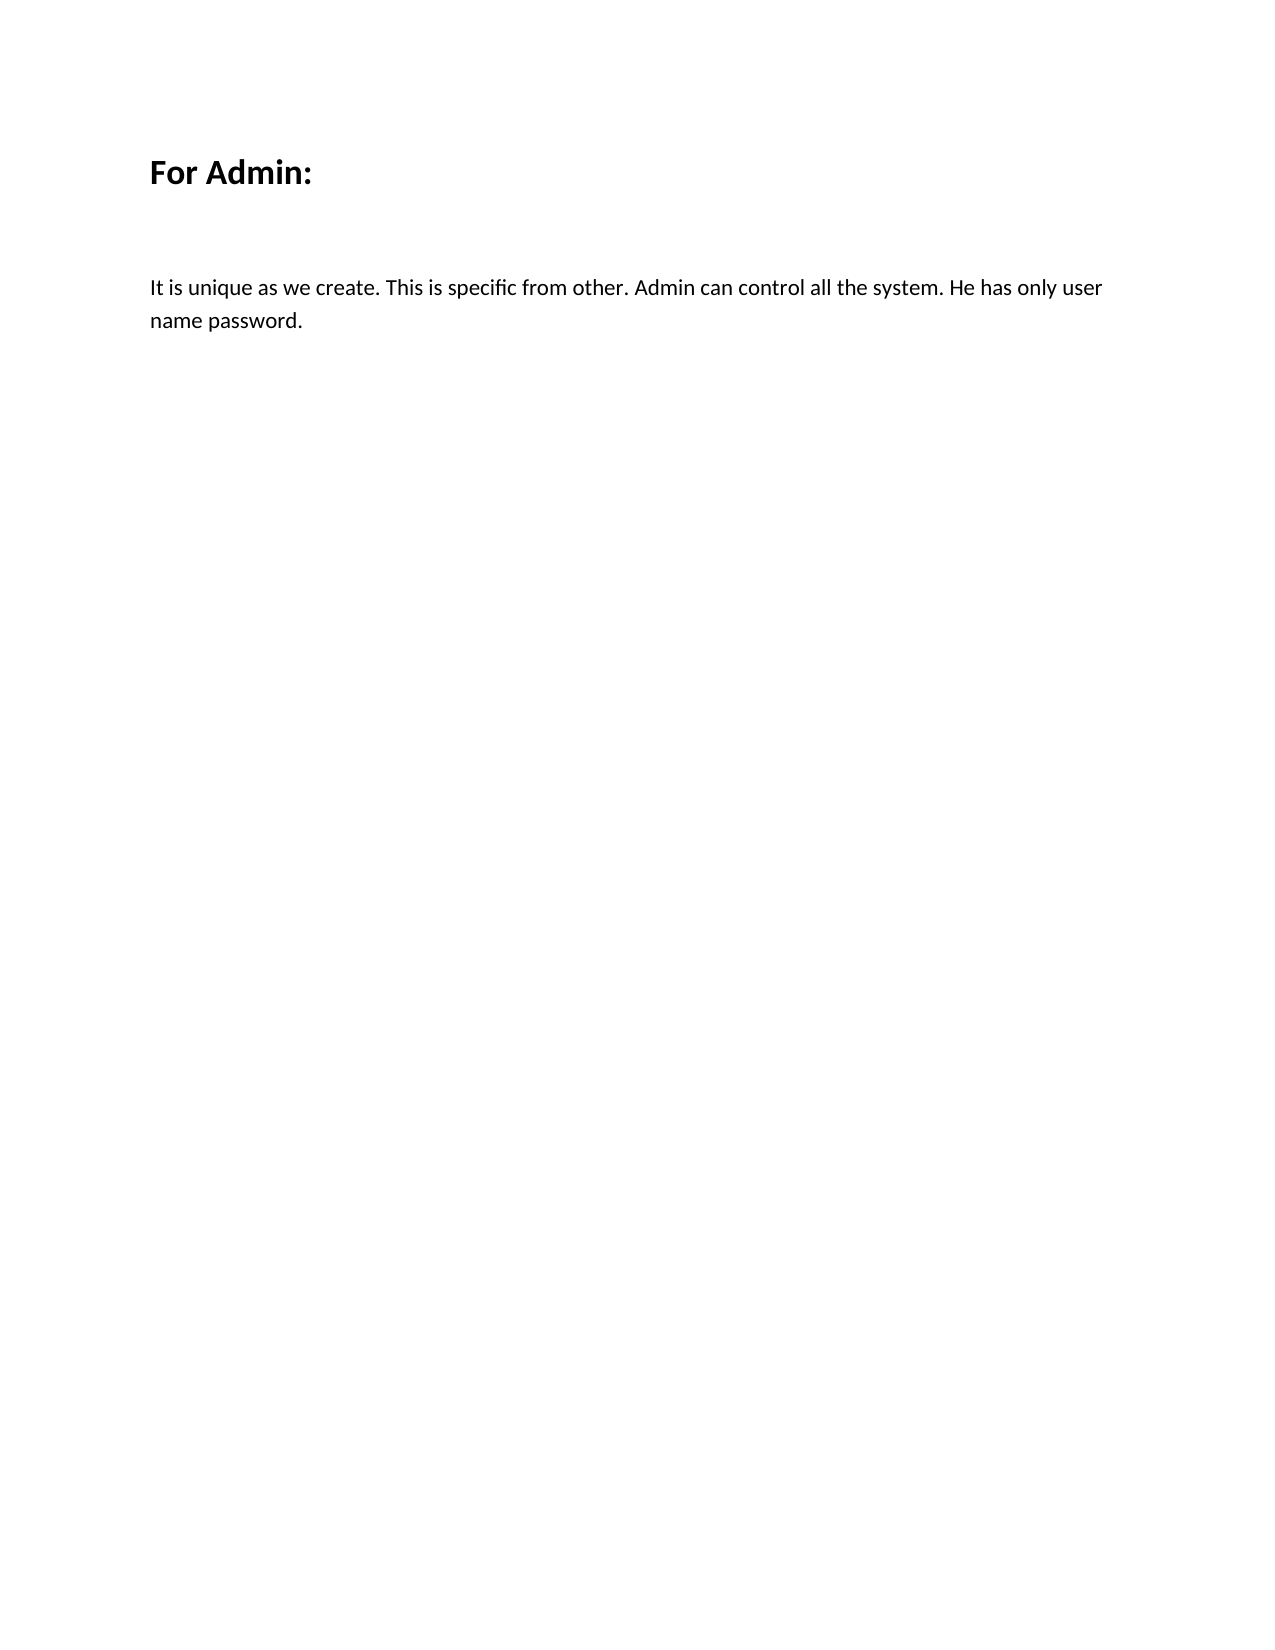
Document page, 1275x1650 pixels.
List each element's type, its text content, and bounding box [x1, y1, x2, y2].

text For Admin: [150, 150, 1125, 193]
text It is unique as we create. This is specific from other. Admin can control all the system. He has only user name password. [150, 273, 1125, 334]
